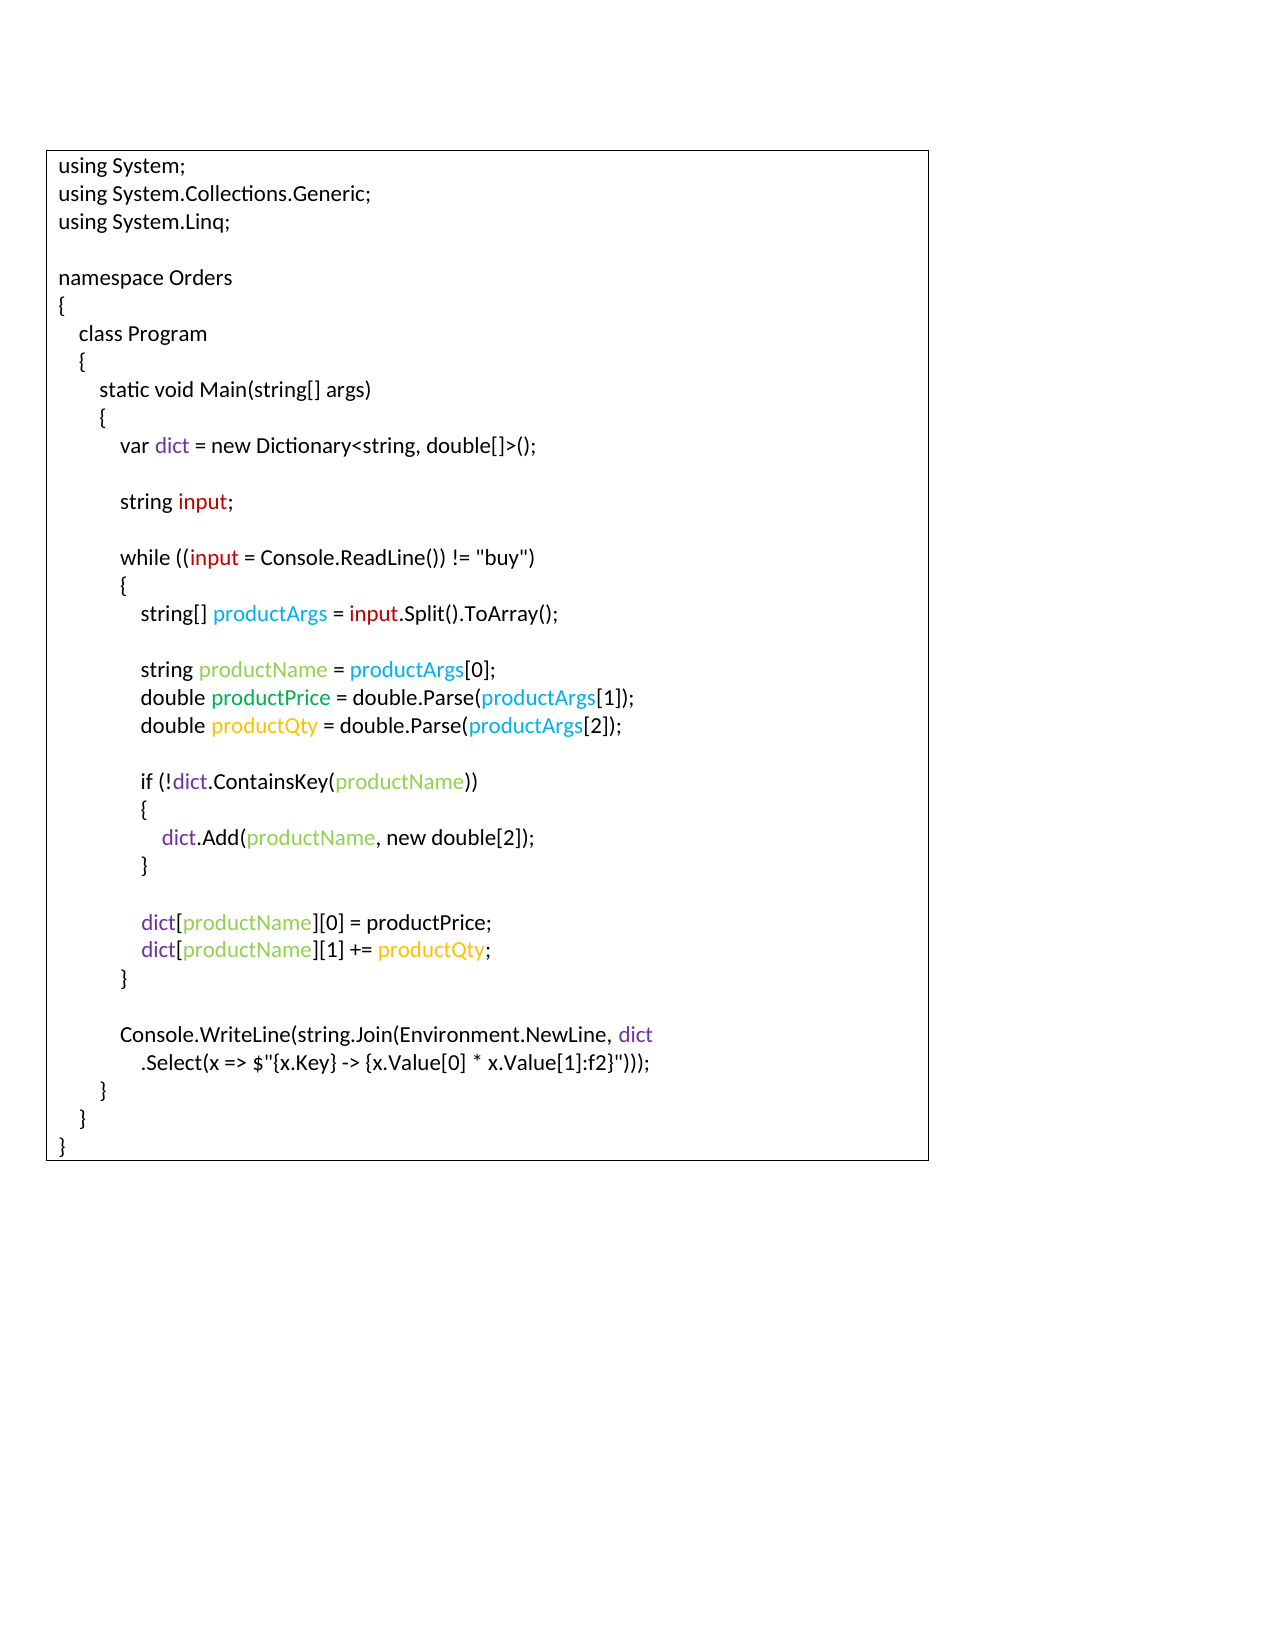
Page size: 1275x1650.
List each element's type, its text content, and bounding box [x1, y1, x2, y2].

table_header using System; using System.Collections.Generic; using System.Linq; namespace Orders { class Program { static void Main(string[] args) { var dict = new Dictionary<string, double[]>(); string input; while ((input = Console.ReadLine()) != "buy") { string[] productArgs = input.Split().ToArray(); string productName = productArgs[0]; double productPrice = double.Parse(productArgs[1]); double productQty = double.Parse(productArgs[2]); if (!dict.ContainsKey(productName)) { dict.Add(productName, new double[2]); } dict[productName][0] = productPrice; dict[productName][1] += productQty; } Console.WriteLine(string.Join(Environment.NewLine, dict .Select(x => $"{x.Key} -> {x.Value[0] * x.Value[1]:f2}"))); } } } [47, 151, 928, 1160]
